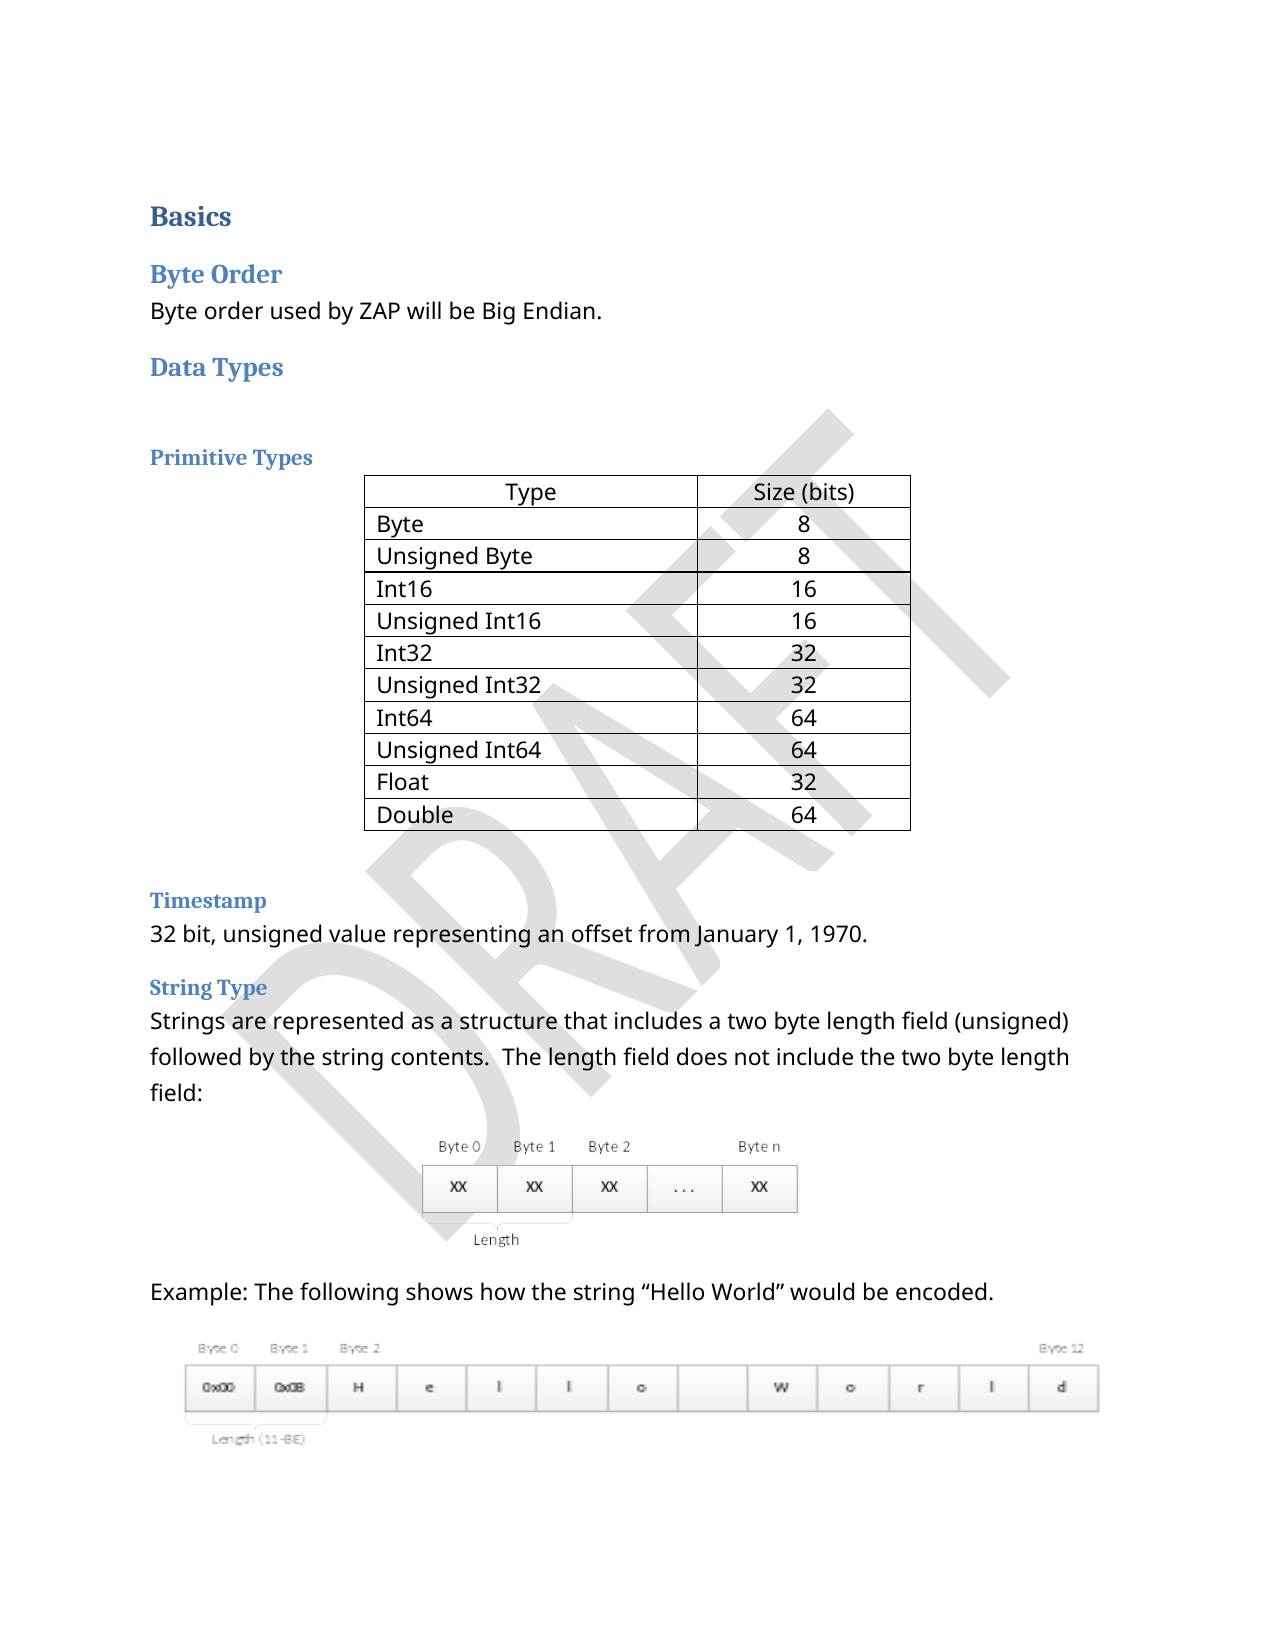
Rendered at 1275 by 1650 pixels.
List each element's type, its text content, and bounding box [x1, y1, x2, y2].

table_cell Int64 [365, 702, 697, 733]
table_cell Unsigned Int64 [365, 734, 697, 765]
table_cell Unsigned Int16 [365, 605, 697, 636]
table_header Size (bits) [698, 476, 910, 507]
table_cell 64 [698, 799, 910, 830]
table_cell 32 [698, 766, 910, 797]
text Byte order used by ZAP will be Big Endian. [150, 295, 1125, 326]
table_cell 32 [698, 637, 910, 668]
subtitle Basics [150, 200, 1125, 233]
table_cell 64 [698, 702, 910, 733]
table_cell Int16 [365, 573, 697, 604]
text 32 bit, unsigned value representing an offset from January 1, 1970. [150, 918, 1125, 949]
subtitle Timestamp [150, 888, 1125, 914]
table_cell Byte [365, 508, 697, 539]
table_cell 32 [698, 669, 910, 701]
table_cell Unsigned Int32 [365, 669, 697, 701]
table_cell 16 [698, 573, 910, 604]
table_cell Float [365, 766, 697, 797]
subtitle Data Types [150, 352, 1125, 383]
table_cell 64 [698, 734, 910, 765]
subtitle Byte Order [150, 259, 1125, 291]
table_cell 16 [698, 605, 910, 636]
text Example: The following shows how the string “Hello World” would be encoded. [150, 1276, 1125, 1308]
subtitle String Type [150, 974, 1125, 1001]
table_cell Double [365, 799, 697, 830]
table_cell 8 [698, 508, 910, 539]
table_header Type [365, 476, 697, 507]
table_cell Unsigned Byte [365, 540, 697, 571]
subtitle Primitive Types [150, 444, 1125, 471]
text Strings are represented as a structure that includes a two byte length field (unsigned) followed by the string contents. The length field does not include the two byte length field: [150, 1005, 1125, 1108]
table_cell Int32 [365, 637, 697, 668]
table_cell 8 [698, 540, 910, 571]
